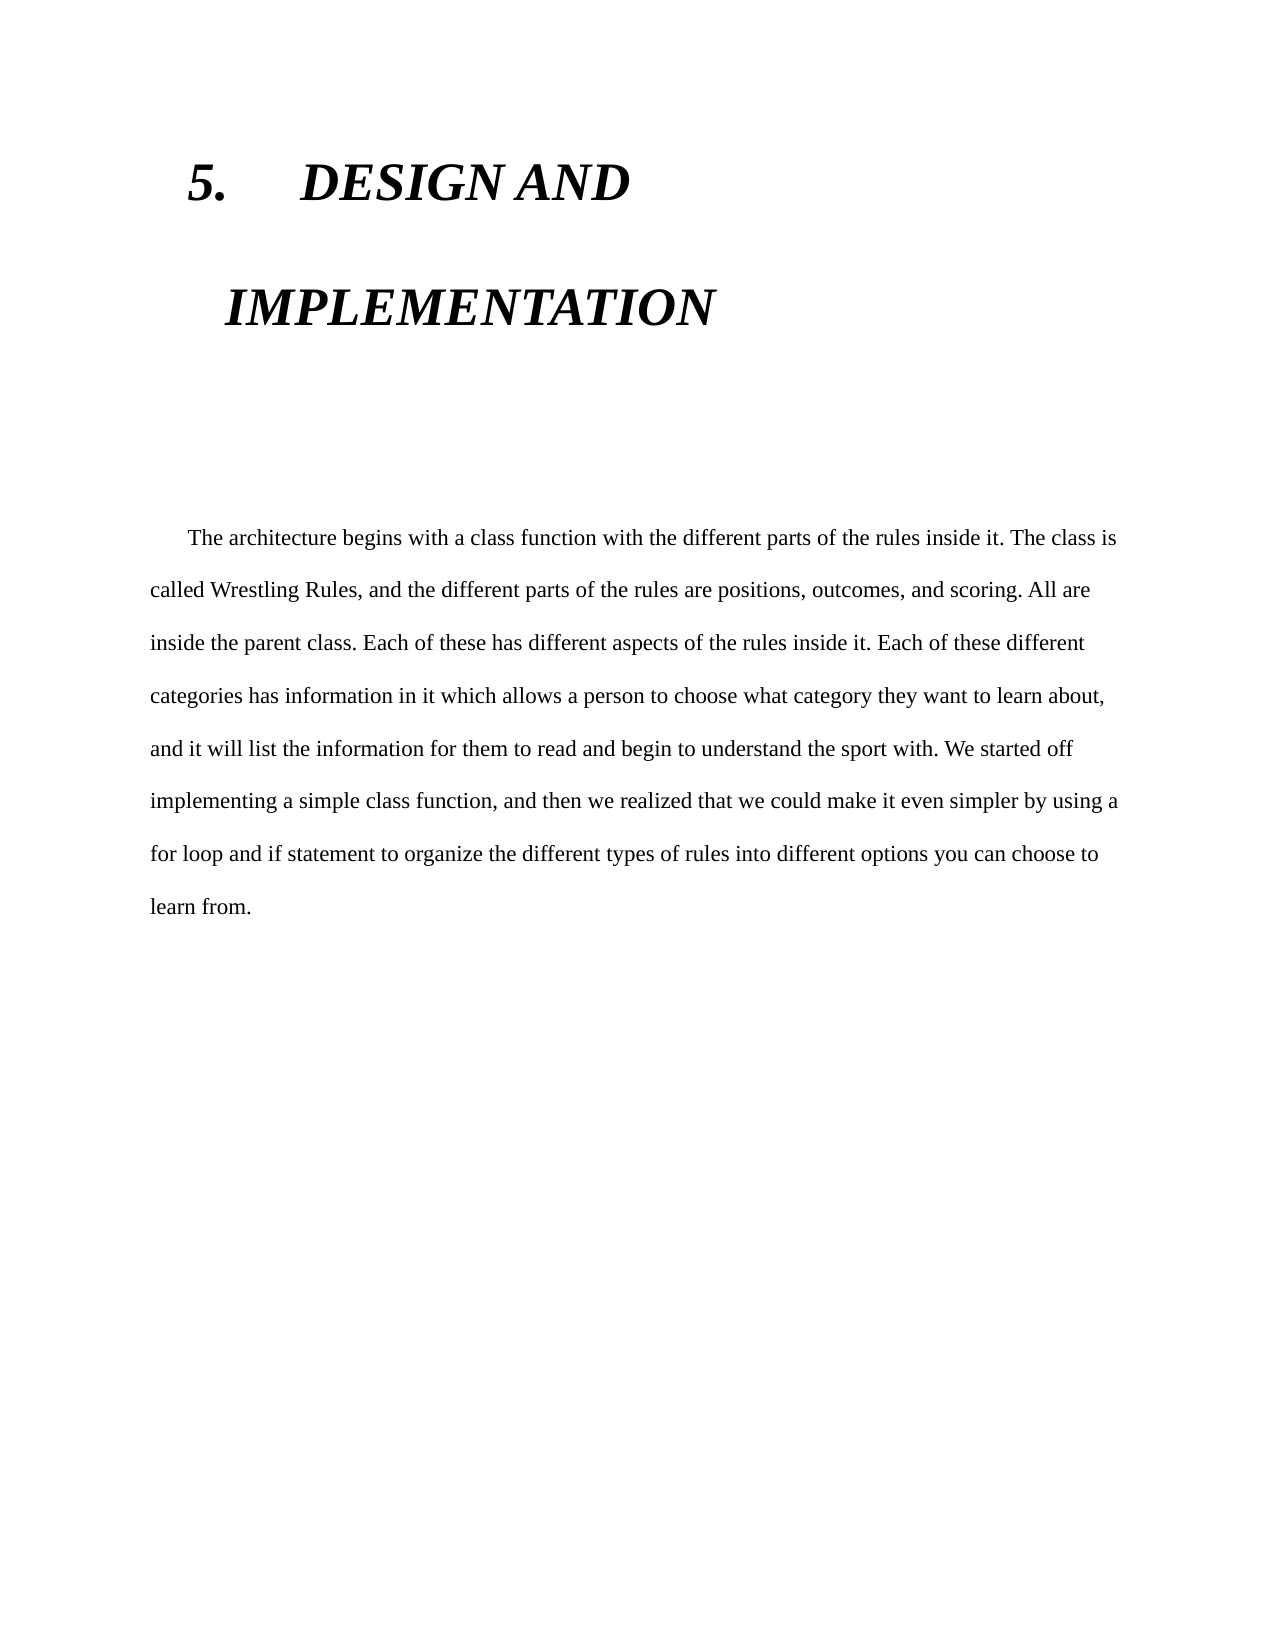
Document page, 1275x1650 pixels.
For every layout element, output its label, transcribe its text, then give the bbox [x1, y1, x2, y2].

text The architecture begins with a class function with the different parts of the rules inside it. The class is called Wrestling Rules, and the different parts of the rules are positions, outcomes, and scoring. All are inside the parent class. Each of these has different aspects of the rules inside it. Each of these different categories has information in it which allows a person to choose what category they want to learn about, and it will list the information for them to read and begin to understand the sport with. We started off implementing a simple class function, and then we realized that we could make it even simpler by using a for loop and if statement to organize the different types of rules into different options you can choose to learn from. [150, 524, 1125, 919]
list DESIGN AND IMPLEMENTATION [187, 150, 1125, 337]
